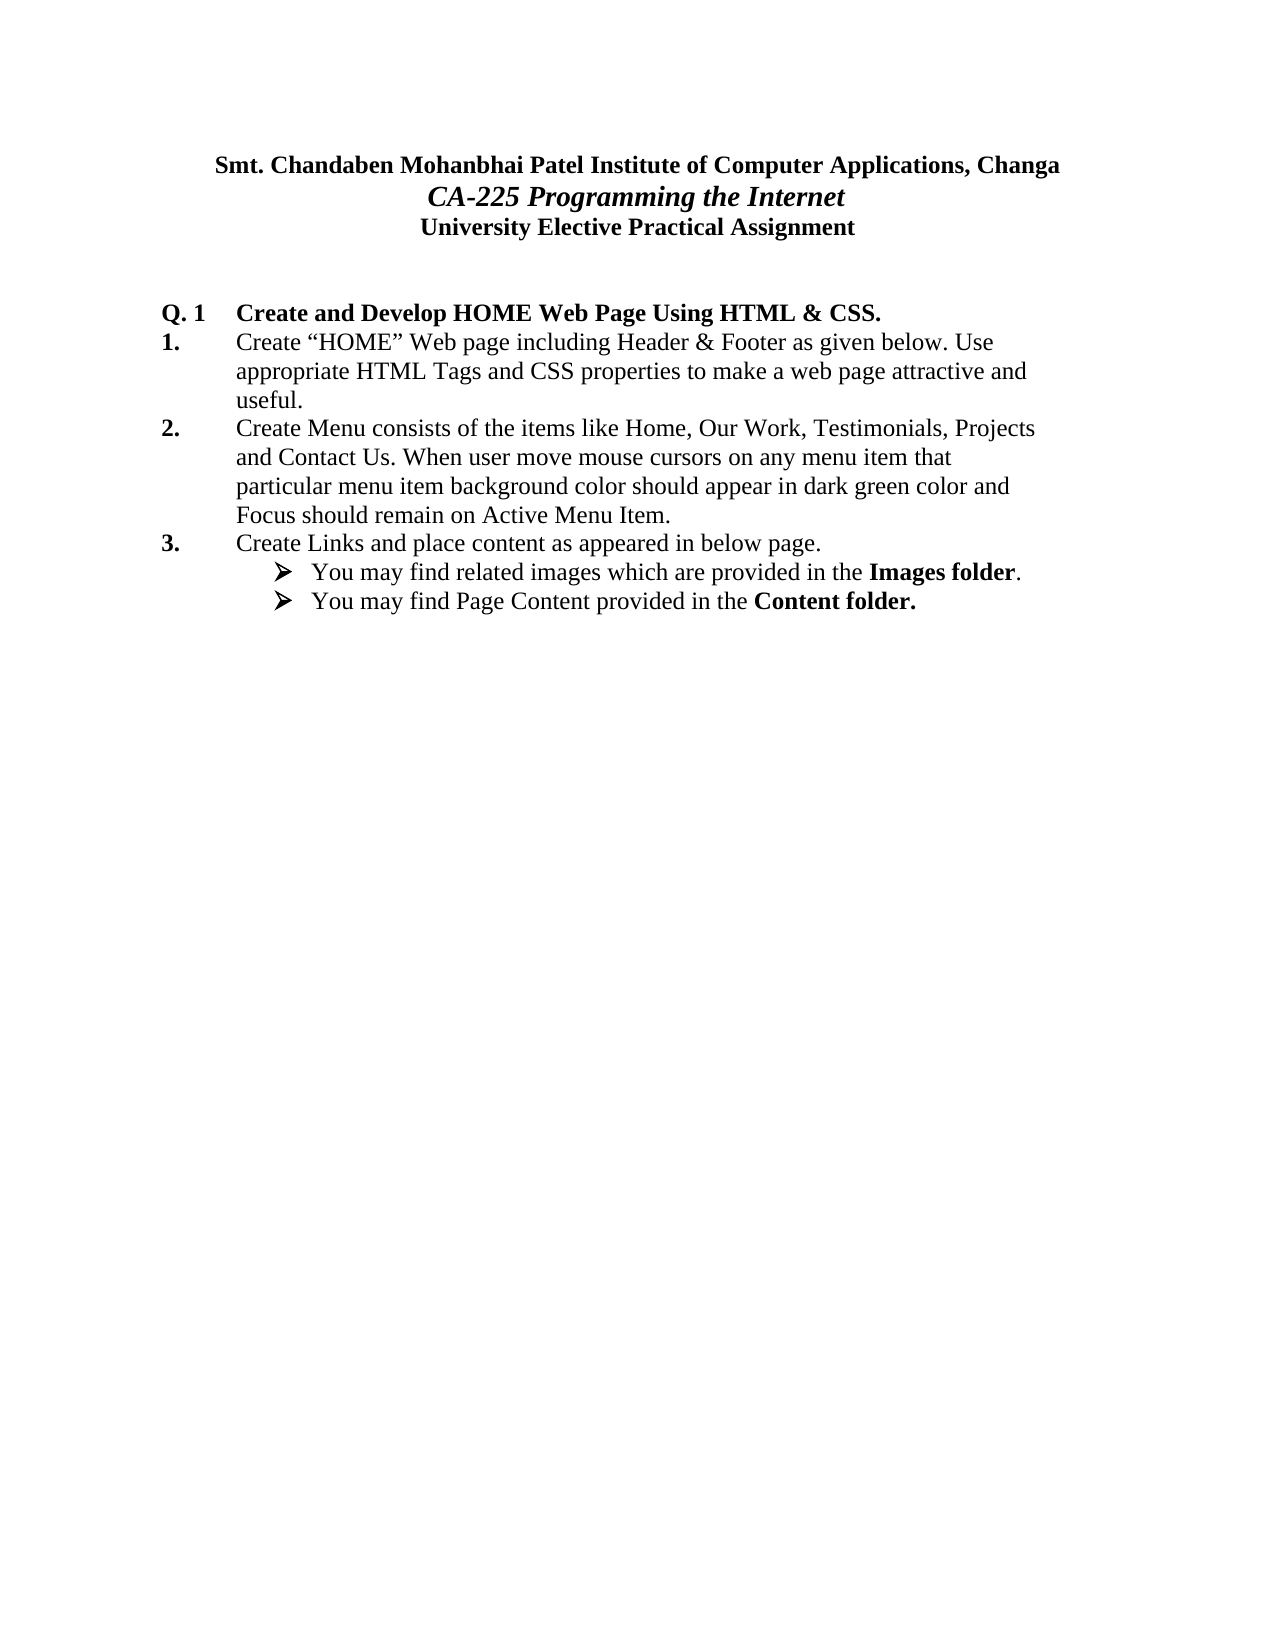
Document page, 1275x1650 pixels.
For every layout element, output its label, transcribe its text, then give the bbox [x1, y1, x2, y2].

text CA-225 Programming the Internet [150, 179, 1125, 212]
table_cell 3. [150, 529, 224, 615]
table_header Q. 1 [150, 299, 224, 327]
title Smt. Chandaben Mohanbhai Patel Institute of Computer Applications, Changa [150, 150, 1125, 179]
text University Elective Practical Assignment [150, 212, 1125, 241]
table_cell Create Links and place content as appeared in below page. You may find related images which are provided in the Images folder. You may find Page Content provided in the Content folder. [225, 529, 1060, 615]
table_cell 2. [150, 414, 224, 528]
table_cell 1. [150, 327, 224, 413]
table_header Create and Develop HOME Web Page Using HTML & CSS. [225, 299, 1060, 327]
table_cell Create “HOME” Web page including Header & Footer as given below. Use appropriate HTML Tags and CSS properties to make a web page attractive and useful. [225, 327, 1060, 413]
table_cell Create Menu consists of the items like Home, Our Work, Testimonials, Projects and Contact Us. When user move mouse cursors on any menu item that particular menu item background color should appear in dark green color and Focus should remain on Active Menu Item. [225, 414, 1060, 528]
